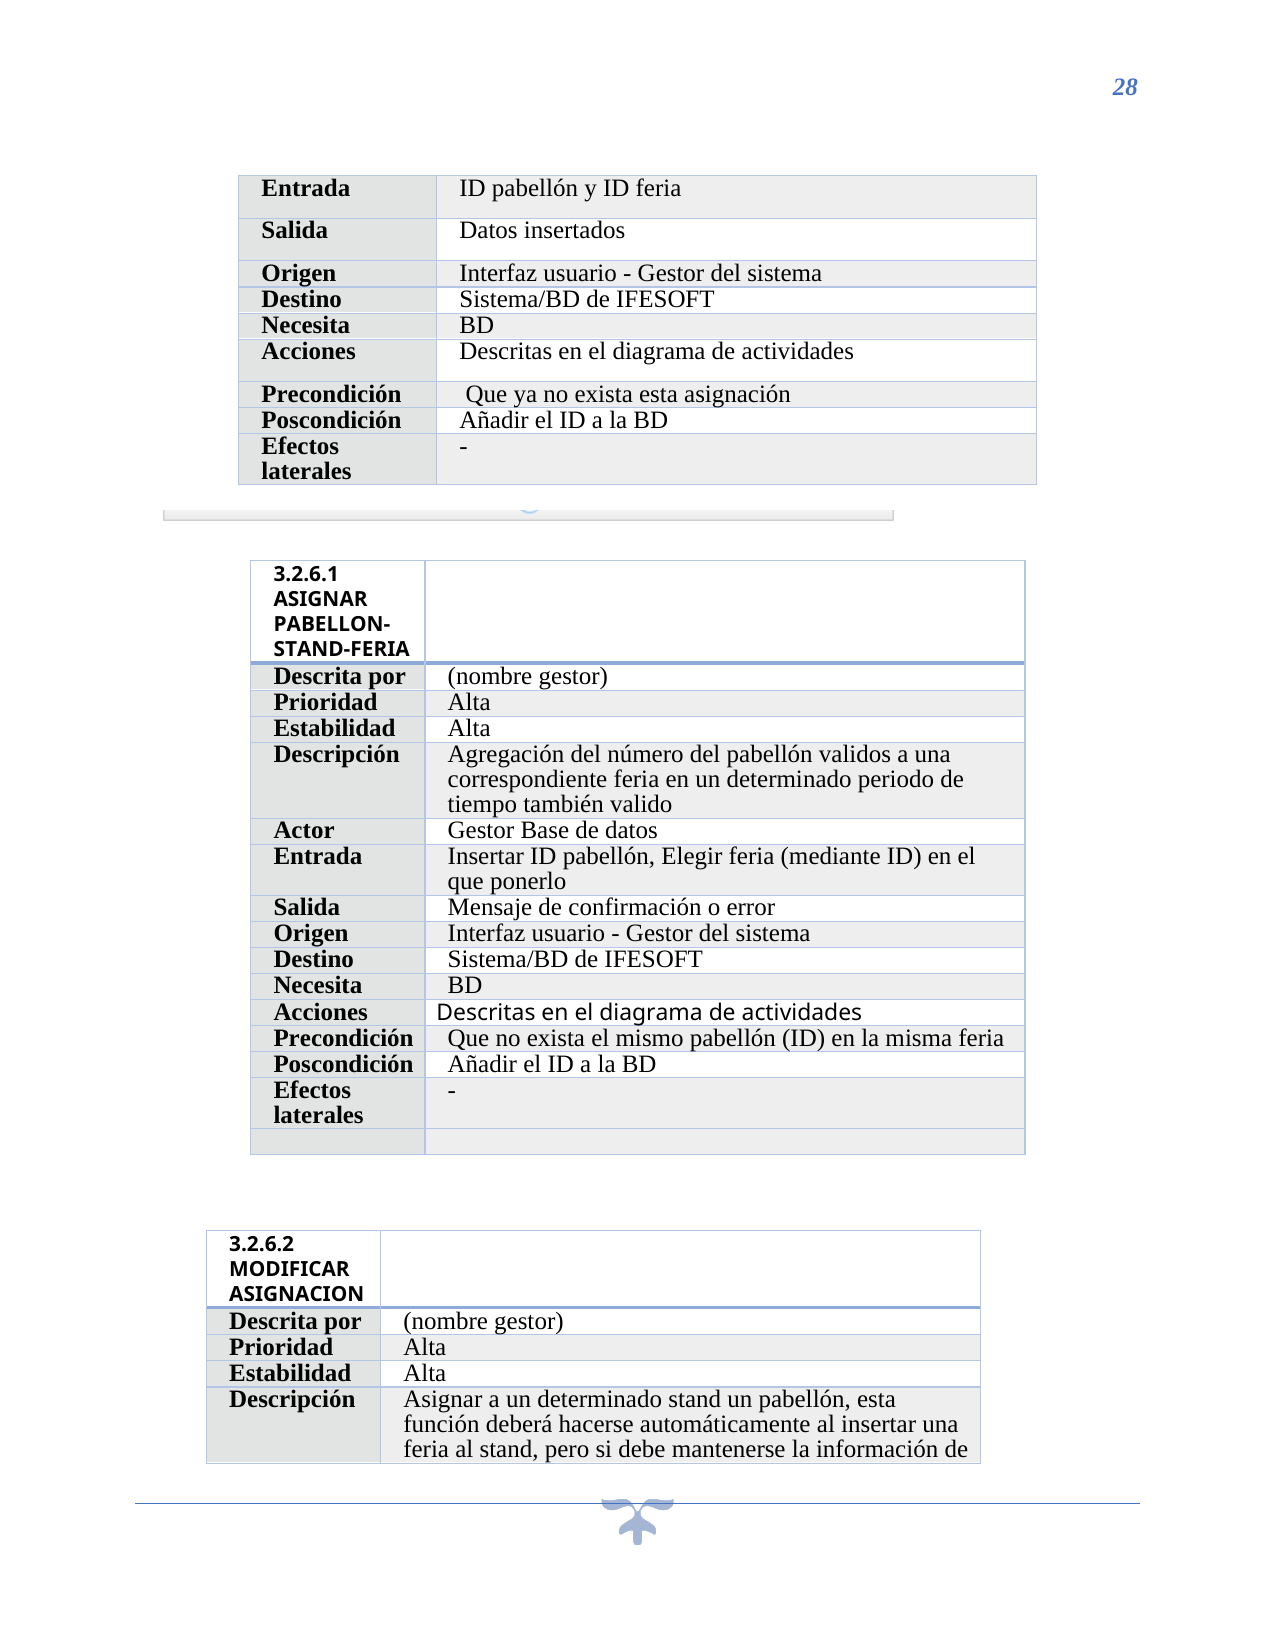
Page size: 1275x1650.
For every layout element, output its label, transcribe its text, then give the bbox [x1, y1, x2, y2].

table_cell Alta [426, 691, 1024, 716]
table_cell Prioridad [207, 1335, 380, 1360]
table_cell Insertar ID pabellón, Elegir feria (mediante ID) en el que ponerlo [426, 845, 1024, 895]
table_cell Actor [251, 819, 424, 844]
table_cell Necesita [239, 314, 436, 338]
table_cell Gestor Base de datos [426, 819, 1024, 844]
table_cell Descripción [251, 743, 424, 818]
table_cell BD [437, 314, 1036, 338]
table_header 3.2.6.2 MODIFICAR ASIGNACION [207, 1231, 380, 1306]
table_cell Precondición [239, 382, 436, 407]
table_cell Descritas en el diagrama de actividades [437, 340, 1036, 381]
table_cell Sistema/BD de IFESOFT [426, 948, 1024, 973]
table_cell Sistema/BD de IFESOFT [437, 288, 1036, 312]
table_cell Alta [426, 717, 1024, 742]
table_cell Interfaz usuario - Gestor del sistema [426, 922, 1024, 947]
table_cell Prioridad [251, 691, 424, 716]
table_cell (nombre gestor) [381, 1309, 980, 1334]
table_cell Mensaje de confirmación o error [426, 896, 1024, 921]
table_cell Destino [239, 288, 436, 312]
table_header [381, 1231, 980, 1306]
table_cell [426, 1129, 1024, 1154]
table_cell Acciones [239, 340, 436, 381]
table_cell Alta [381, 1335, 980, 1360]
table_cell Entrada [239, 176, 436, 218]
table_cell Estabilidad [207, 1361, 380, 1386]
table_cell - [437, 434, 1036, 484]
table_cell Precondición [251, 1026, 424, 1051]
table_cell Descrita por [207, 1309, 380, 1334]
table_cell Destino [251, 948, 424, 973]
table_cell Estabilidad [251, 717, 424, 742]
table_cell - [426, 1078, 1024, 1128]
table_cell Origen [251, 922, 424, 947]
table_cell Salida [251, 896, 424, 921]
table_cell Agregación del número del pabellón validos a una correspondiente feria en un determinado periodo de tiempo también valido [426, 743, 1024, 818]
table_cell Efectos laterales [239, 434, 436, 484]
table_cell (nombre gestor) [426, 665, 1024, 689]
table_cell Poscondición [251, 1052, 424, 1077]
table_cell Que ya no exista esta asignación [437, 382, 1036, 407]
table_header 3.2.6.1 ASIGNAR PABELLON-STAND-FERIA [251, 561, 424, 661]
table_header [426, 561, 1024, 661]
table_cell [251, 1129, 424, 1154]
table_cell Salida [239, 219, 436, 260]
table_cell Añadir el ID a la BD [426, 1052, 1024, 1077]
table_cell Entrada [251, 845, 424, 895]
table_cell Interfaz usuario - Gestor del sistema [437, 261, 1036, 286]
table_cell Añadir el ID a la BD [437, 408, 1036, 433]
table_cell ID pabellón y ID feria [437, 176, 1036, 218]
table_cell Datos insertados [437, 219, 1036, 260]
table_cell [381, 1388, 980, 1462]
table_cell Alta [381, 1361, 980, 1386]
table_cell Efectos laterales [251, 1078, 424, 1128]
table_cell Que no exista el mismo pabellón (ID) en la misma feria [426, 1026, 1024, 1051]
table_cell Descrita por [251, 665, 424, 689]
table_cell Necesita [251, 974, 424, 999]
table_cell BD [426, 974, 1024, 999]
table_cell Poscondición [239, 408, 436, 433]
table_cell Acciones [251, 1000, 424, 1025]
table_cell Descritas en el diagrama de actividades [426, 1000, 1024, 1025]
table_cell Descripción [207, 1388, 380, 1462]
table_cell Origen [239, 261, 436, 286]
